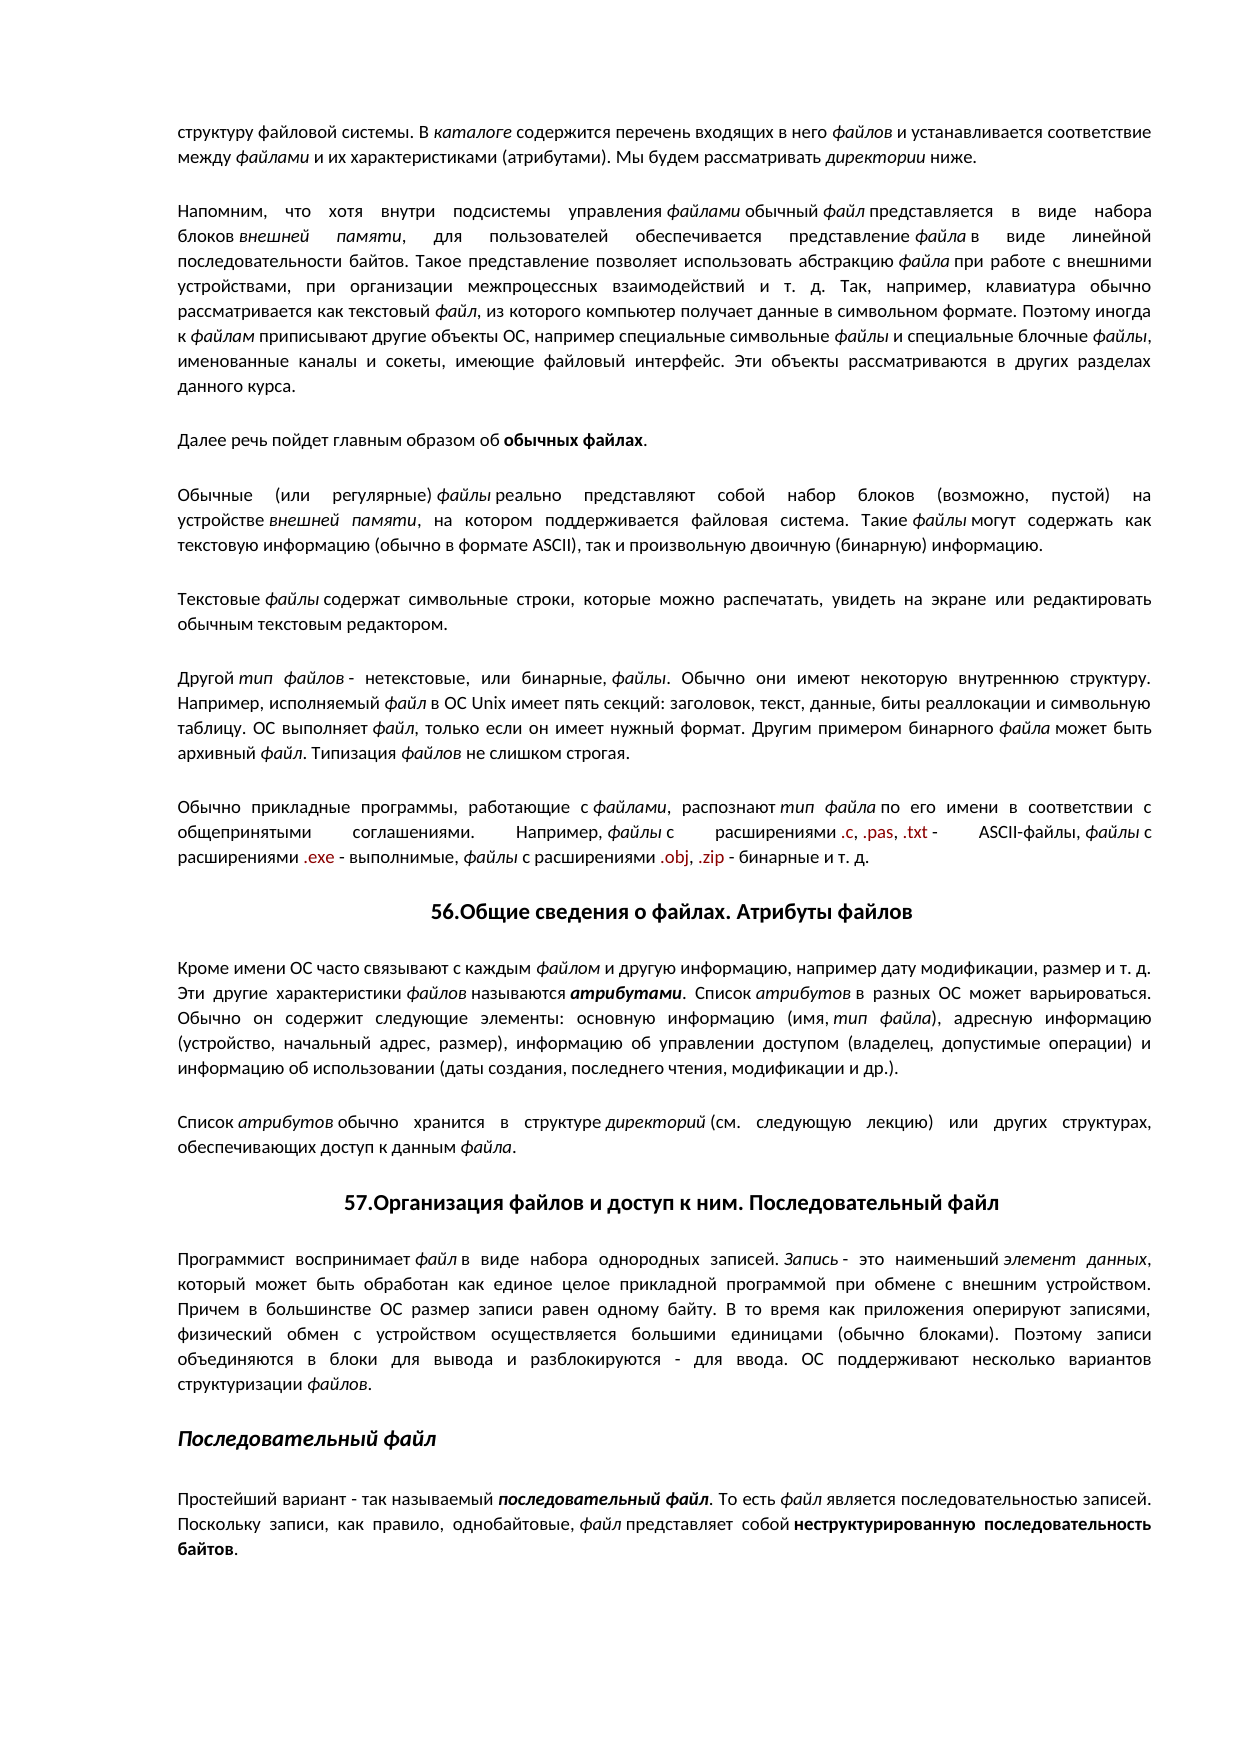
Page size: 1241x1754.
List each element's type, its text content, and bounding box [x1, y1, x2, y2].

text 57.Организация файлов и доступ к ним. Последовательный файл [192, 1188, 1152, 1216]
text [177, 118, 1152, 168]
text 56.Общие сведения о файлах. Атрибуты файлов [192, 897, 1152, 925]
text Список атрибутов обычно хранится в структуре директорий (см. следующую лекцию) или других структурах, обеспечивающих доступ к данным файла. [177, 1109, 1152, 1159]
text Напомним, что хотя внутри подсистемы управления файлами обычный файл представляется в виде набора блоков внешней памяти, для пользователей обеспечивается представление файла в виде линейной последовательности байтов. Такое представление позволяет использовать абстракцию файла при работе с внешними устройствами, при организации межпроцессных взаимодействий и т. д. Так, например, клавиатура обычно рассматривается как текстовый файл, из которого компьютер получает данные в символьном формате. Поэтому иногда к файлам приписывают другие объекты ОС, например специальные символьные файлы и специальные блочные файлы, именованные каналы и сокеты, имеющие файловый интерфейс. Эти объекты рассматриваются в других разделах данного курса. [177, 197, 1152, 397]
text Другой тип файлов - нетекстовые, или бинарные, файлы. Обычно они имеют некоторую внутреннюю структуру. Например, исполняемый файл в ОС Unix имеет пять секций: заголовок, текст, данные, биты реаллокации и символьную таблицу. ОС выполняет файл, только если он имеет нужный формат. Другим примером бинарного файла может быть архивный файл. Типизация файлов не слишком строгая. [177, 664, 1152, 764]
text Простейший вариант - так называемый последовательный файл. То есть файл является последовательностью записей. Поскольку записи, как правило, однобайтовые, файл представляет собой неструктурированную последовательность байтов. [177, 1486, 1152, 1561]
text Далее речь пойдет главным образом об обычных файлах. [177, 426, 1152, 451]
text Текстовые файлы содержат символьные строки, которые можно распечатать, увидеть на экране или редактировать обычным текстовым редактором. [177, 585, 1152, 635]
text Обычно прикладные программы, работающие с файлами, распознают тип файла по его имени в соответствии с общепринятыми соглашениями. Например, файлы с расширениями .c, .pas, .txt - ASCII-файлы, файлы с расширениями .exe - выполнимые, файлы с расширениями .obj, .zip - бинарные и т. д. [177, 793, 1152, 868]
text Кроме имени ОС часто связывают с каждым файлом и другую информацию, например дату модификации, размер и т. д. Эти другие характеристики файлов называются атрибутами. Список атрибутов в разных ОС может варьироваться. Обычно он содержит следующие элементы: основную информацию (имя, тип файла), адресную информацию (устройство, начальный адрес, размер), информацию об управлении доступом (владелец, допустимые операции) и информацию об использовании (даты создания, последнего чтения, модификации и др.). [177, 954, 1152, 1079]
text Обычные (или регулярные) файлы реально представляют собой набор блоков (возможно, пустой) на устройстве внешней памяти, на котором поддерживается файловая система. Такие файлы могут содержать как текстовую информацию (обычно в формате ASCII), так и произвольную двоичную (бинарную) информацию. [177, 481, 1152, 556]
subtitle Последовательный файл [177, 1424, 1152, 1452]
text Программист воспринимает файл в виде набора однородных записей. Запись - это наименьший элемент данных, который может быть обработан как единое целое прикладной программой при обмене с внешним устройством. Причем в большинстве ОС размер записи равен одному байту. В то время как приложения оперируют записями, физический обмен с устройством осуществляется большими единицами (обычно блоками). Поэтому записи объединяются в блоки для вывода и разблокируются - для ввода. ОС поддерживают несколько вариантов структуризации файлов. [177, 1245, 1152, 1395]
